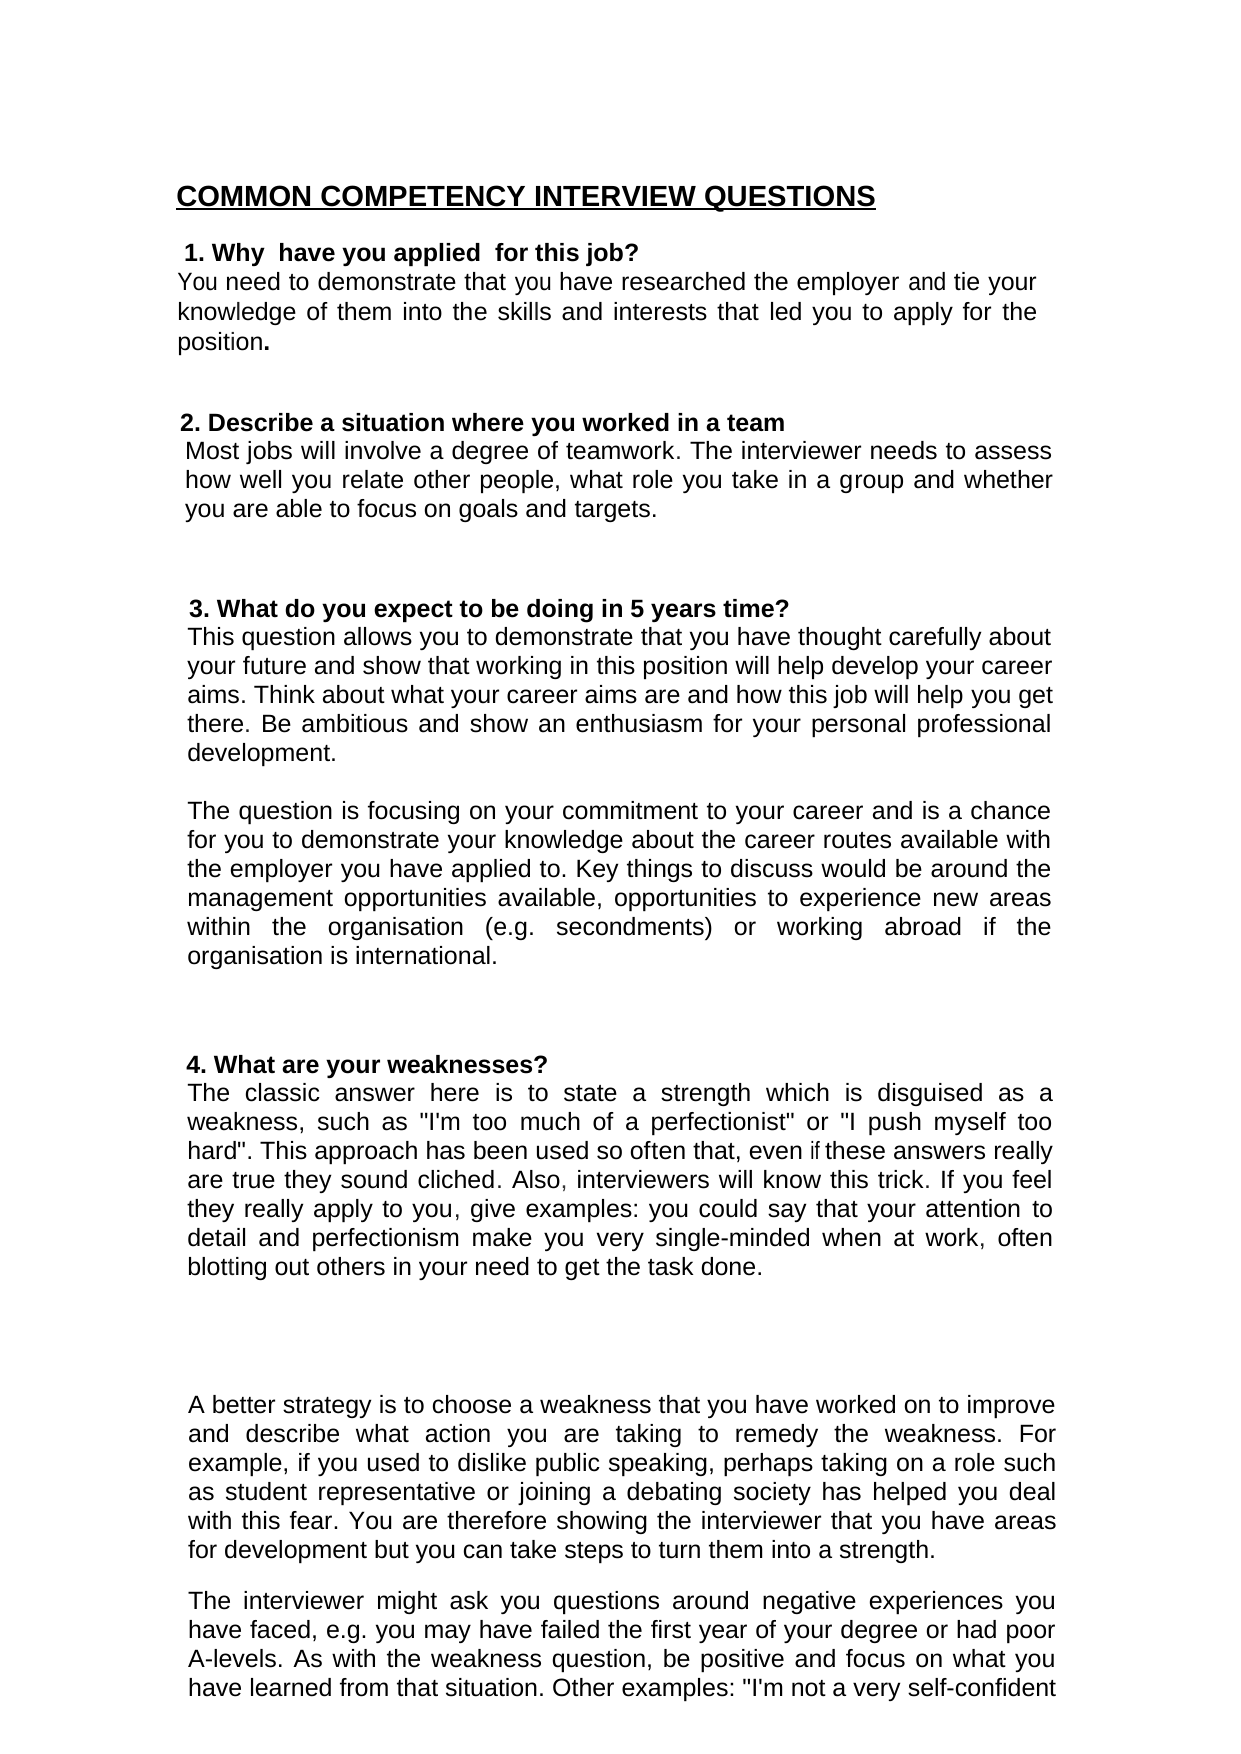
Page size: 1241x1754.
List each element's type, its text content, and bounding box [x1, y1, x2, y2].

text COMMON COMPETENCY INTERVIEW QUESTIONS [176, 186, 714, 208]
text 4. What are your weaknesses? [186, 1053, 1058, 1079]
text The question is focusing on your commitment to your career and is a chance for you to demonstrate your knowledge about the career routes available with the employer you have applied to. Key things to discuss would be around the management opportunities available, opportunities to experience new areas within the organisation (e.g. secondments) or working abroad if the organisation is international. [187, 796, 1053, 970]
text 1. Why have you applied for this job? [184, 240, 1058, 267]
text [188, 1586, 1058, 1702]
text 3. What do you expect to be doing in 5 years time? [189, 595, 1058, 622]
text 2. Describe a situation where you worked in a team [180, 411, 1058, 437]
text COMMON COMPETENCY INTERVIEW QUESTIONS [718, 186, 1058, 212]
text Most jobs will involve a degree of teamwork. The interviewer needs to assess how well you relate other people, what role you take in a group and whether you are able to focus on goals and targets. [185, 437, 1053, 523]
text This question allows you to demonstrate that you have thought carefully about your future and show that working in this position will help develop your career aims. Think about what your career aims are and how this job will help you get there. Be ambitious and show an enthusiasm for your personal professional development. [187, 622, 1053, 767]
text A better strategy is to choose a weakness that you have worked on to improve and describe what action you are taking to remedy the weakness. For example, if you used to dislike public speaking, perhaps taking on a role such as student representative or joining a debating society has helped you deal with this fear. You are therefore showing the interviewer that you have areas for development but you can take steps to turn them into a strength. [188, 1390, 1058, 1564]
text The classic answer here is to state a strength which is disguised as a weakness, such as "I'm too much of a perfectionist" or "I push myself too hard". This approach has been used so often that, even if these answers really are true they sound cliched. Also, interviewers will know this trick. If you feel they really apply to you, give examples: you could say that your attention to detail and perfectionism make you very single-minded when at work, often blotting out others in your need to get the task done. [187, 1079, 1053, 1281]
text You need to demonstrate that you have researched the employer and tie your knowledge of them into the skills and interests that led you to apply for the position. [177, 267, 1037, 357]
